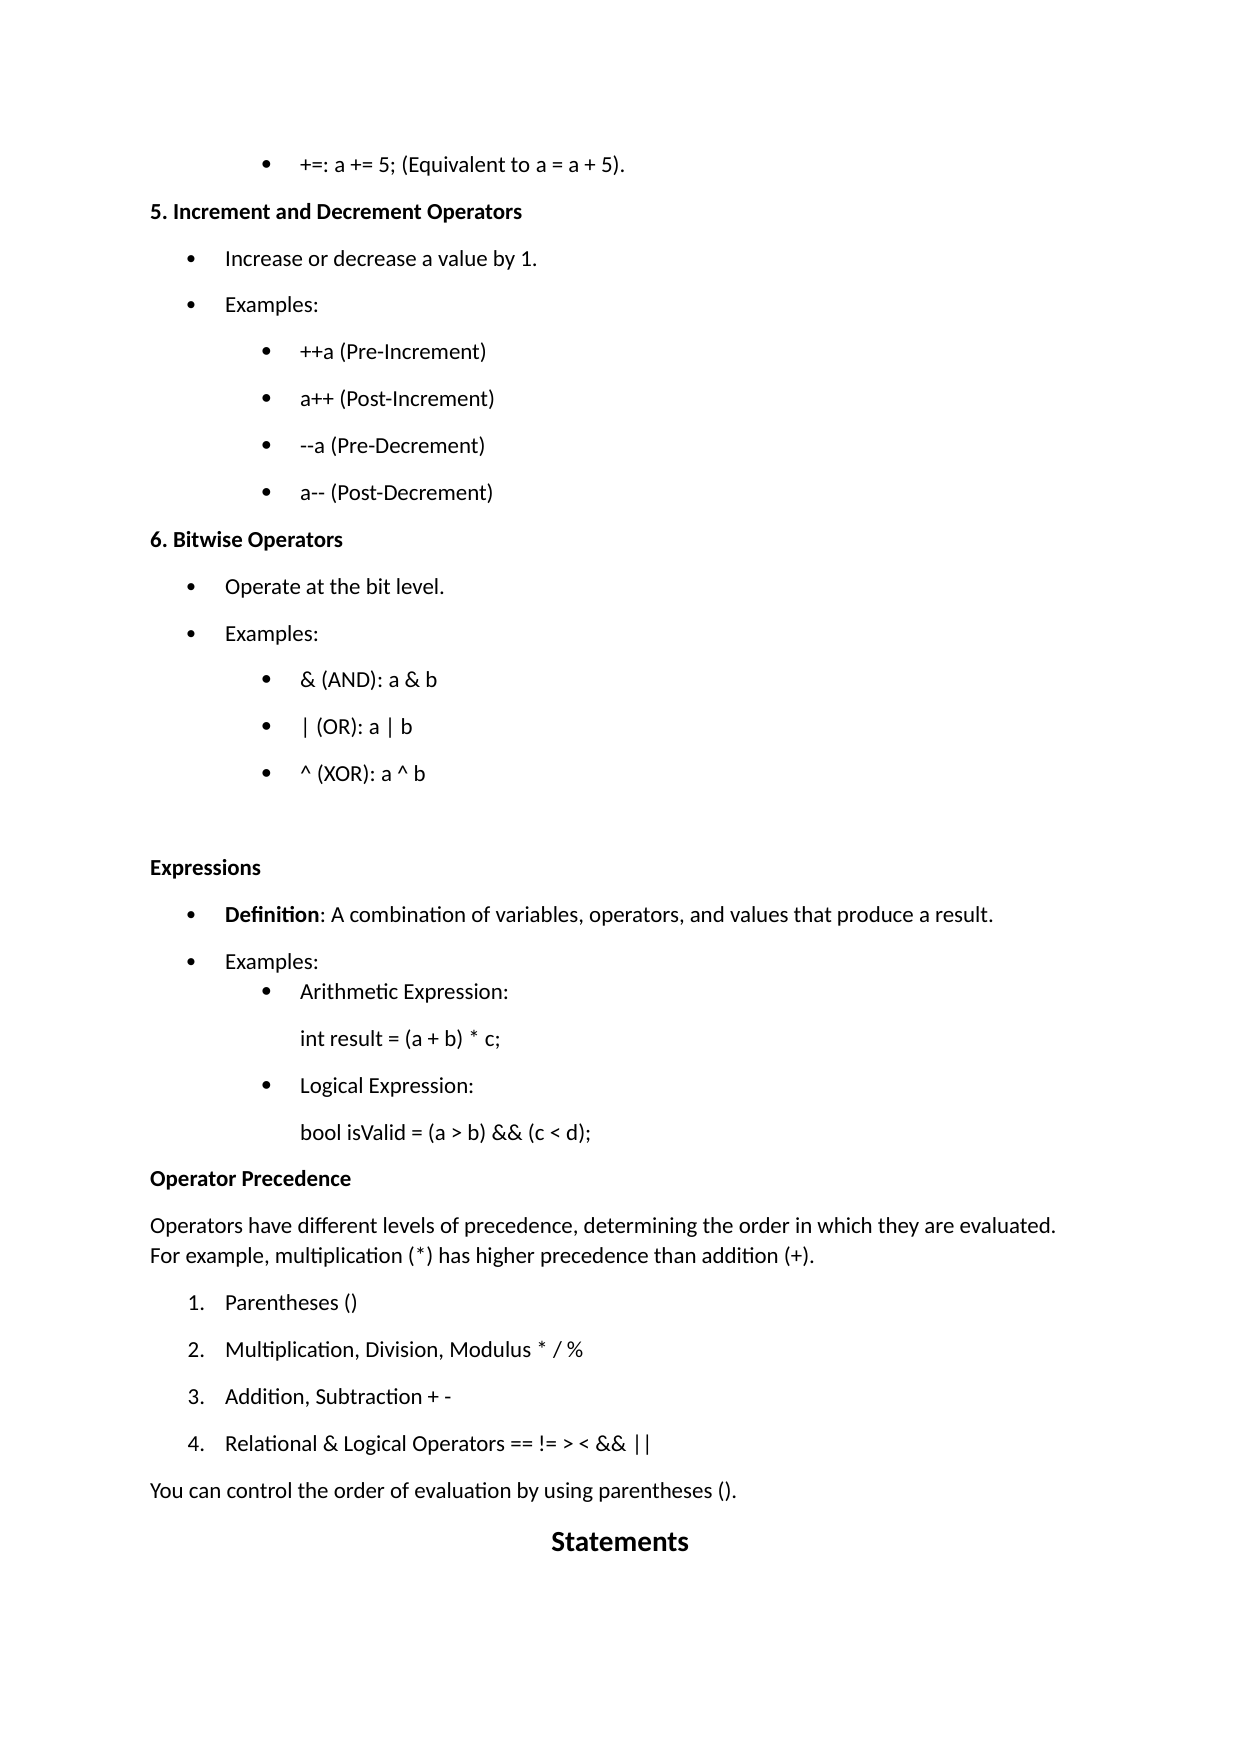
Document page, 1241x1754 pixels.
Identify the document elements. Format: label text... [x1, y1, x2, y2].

text 6. Bitwise Operators [150, 525, 1090, 553]
text Statements [150, 1523, 1090, 1558]
list Increase or decrease a value by 1. [187, 244, 1090, 272]
list Definition: A combination of variables, operators, and values that produce a result. [187, 900, 1090, 928]
list --a (Pre-Decrement) [262, 431, 1090, 459]
list Examples: [187, 619, 1090, 647]
list Operate at the bit level. [187, 572, 1090, 600]
list ++a (Pre-Increment) [262, 337, 1090, 366]
list Arithmetic Expression: [262, 977, 1090, 1005]
list Addition, Subtraction + - [187, 1382, 1090, 1410]
text 5. Increment and Decrement Operators [150, 197, 1090, 225]
list Examples: [187, 291, 1090, 319]
list Multiplication, Division, Modulus * / % [187, 1335, 1090, 1363]
text Operator Precedence [150, 1164, 1090, 1193]
list a++ (Post-Increment) [262, 384, 1090, 412]
text Operators have different levels of precedence, determining the order in which they are evaluated. For example, multiplication (*) has higher precedence than addition (+). [150, 1211, 1090, 1270]
text You can control the order of evaluation by using parentheses (). [150, 1476, 1090, 1504]
list a-- (Post-Decrement) [262, 478, 1090, 506]
text int result = (a + b) * c; [225, 1024, 1090, 1052]
list & (AND): a & b [262, 666, 1090, 694]
list Parentheses () [187, 1288, 1090, 1317]
list Relational & Logical Operators == != > < && || [187, 1429, 1090, 1457]
list +=: a += 5; (Equivalent to a = a + 5). [262, 150, 1090, 178]
text bool isValid = (a > b) && (c < d); [225, 1118, 1090, 1146]
text Expressions [150, 853, 1090, 881]
list Logical Expression: [262, 1071, 1090, 1099]
list Examples: [187, 947, 1090, 975]
list ^ (XOR): a ^ b [262, 759, 1090, 787]
list | (OR): a | b [262, 712, 1090, 741]
